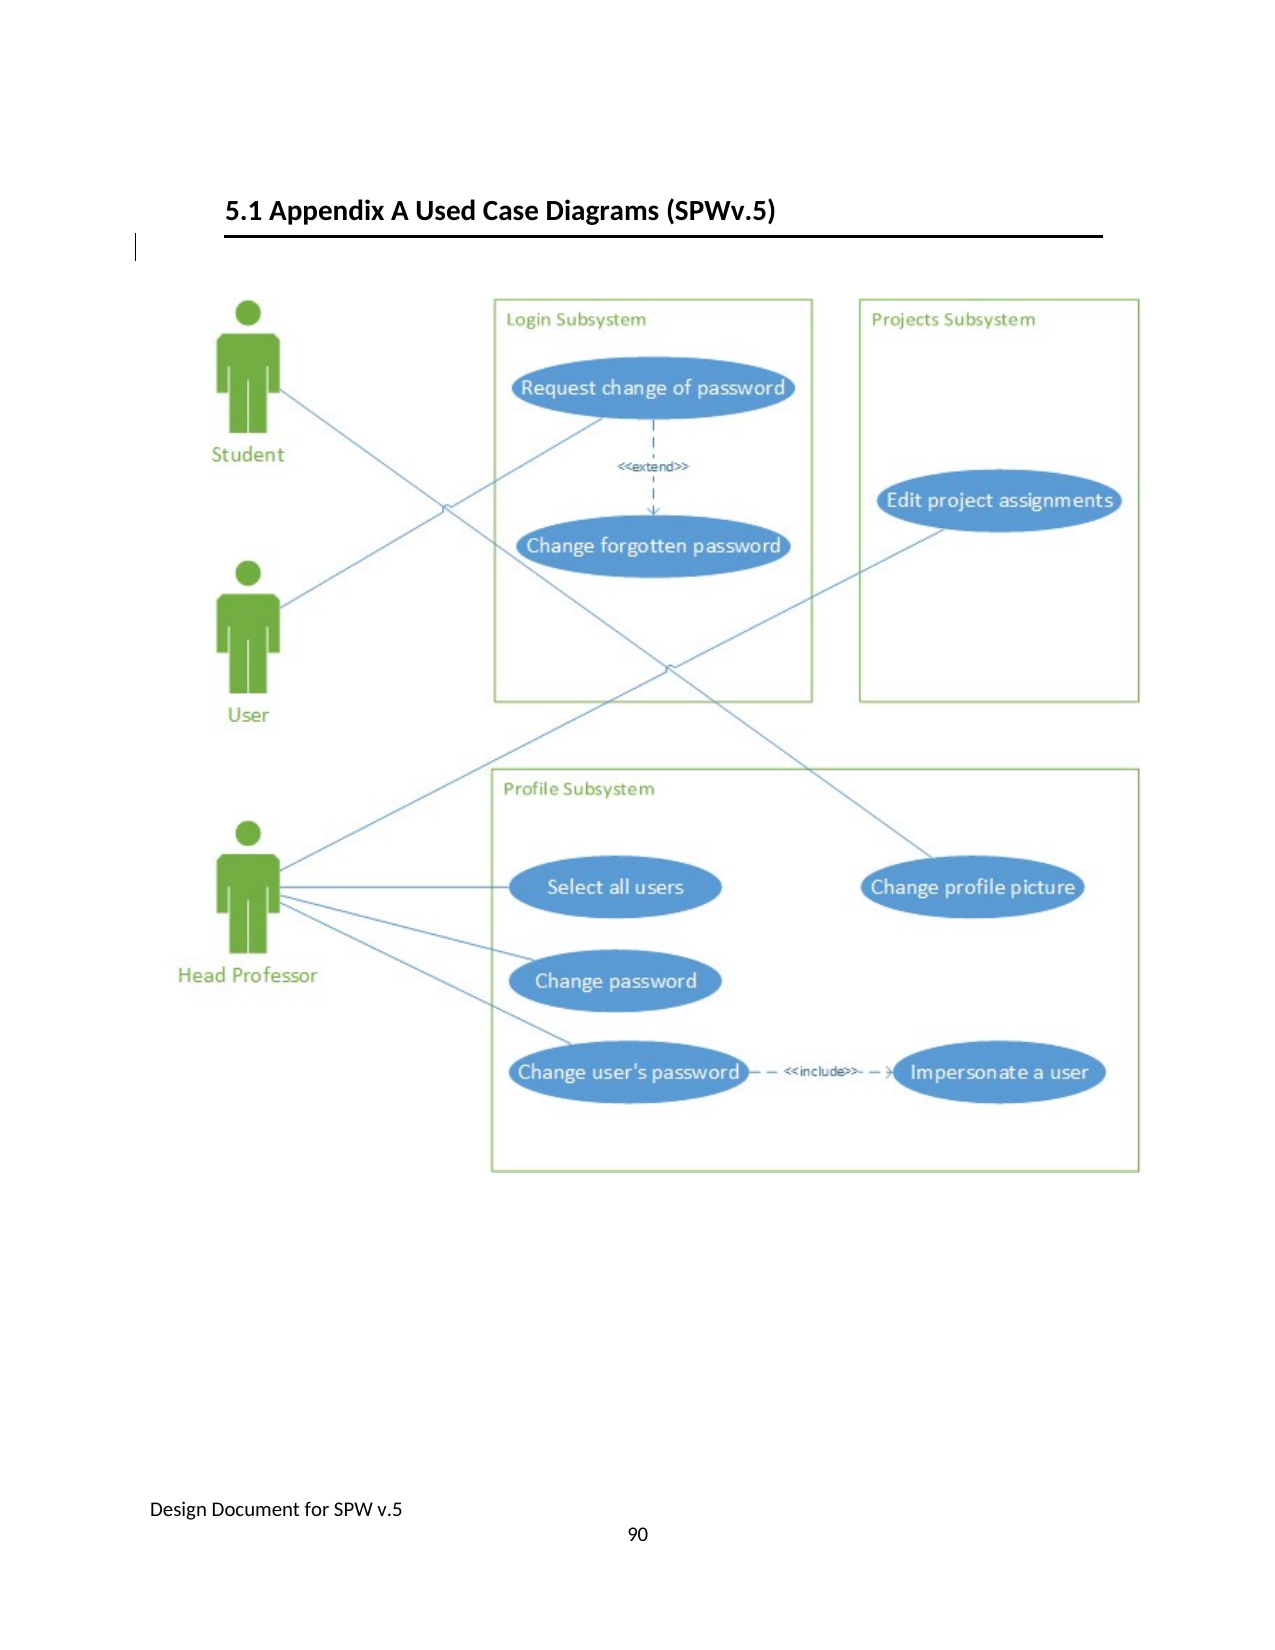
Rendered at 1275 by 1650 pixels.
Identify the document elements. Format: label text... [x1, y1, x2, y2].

list 5.1 Appendix A Used Case Diagrams (SPWv.5) [225, 192, 1125, 228]
picture [165, 298, 1141, 1173]
